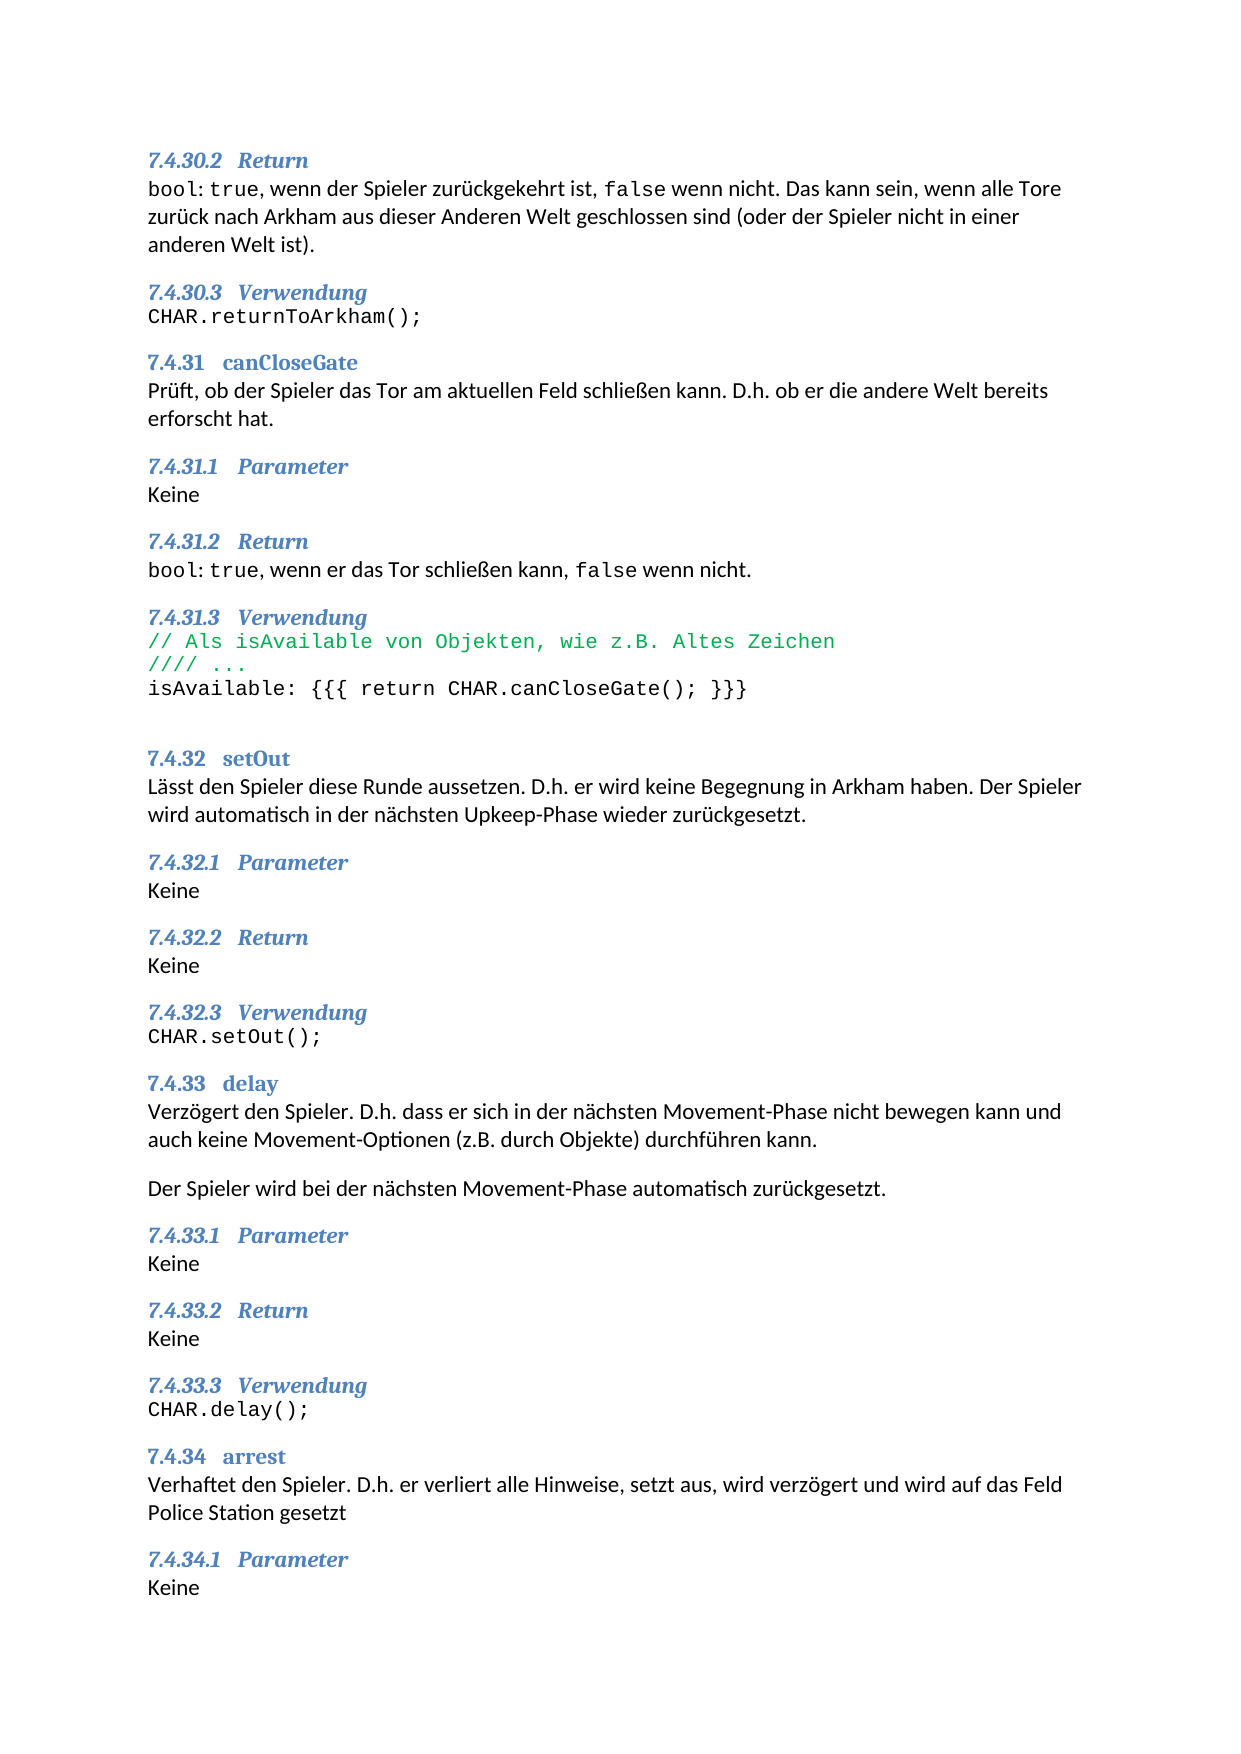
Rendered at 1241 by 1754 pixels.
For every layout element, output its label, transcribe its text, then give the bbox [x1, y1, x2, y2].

subtitle Return [148, 924, 1093, 951]
subtitle Parameter [148, 453, 1093, 480]
subtitle setOut [148, 746, 1093, 772]
text Keine [148, 1573, 1093, 1602]
subtitle canCloseGate [148, 350, 1093, 377]
subtitle Parameter [148, 1547, 1093, 1573]
text CHAR.returnToArkham(); [148, 306, 1093, 329]
text // Als isAvailable von Objekten, wie z.B. Altes Zeichen //// ... isAvailable: {{{ return CHAR.canCloseGate(); }}} [148, 631, 1093, 725]
text Keine [148, 1249, 1093, 1277]
subtitle Parameter [148, 849, 1093, 876]
subtitle Verwendung [148, 604, 1093, 631]
text bool: true, wenn der Spieler zurückgekehrt ist, false wenn nicht. Das kann sein, wenn alle Tore zurück nach Arkham aus dieser Anderen Welt geschlossen sind (oder der Spieler nicht in einer anderen Welt ist). [148, 174, 1093, 258]
subtitle Verwendung [148, 279, 1093, 306]
text CHAR.delay(); [148, 1399, 1093, 1423]
text CHAR.setOut(); [148, 1026, 1093, 1050]
text Keine [148, 480, 1093, 508]
text Verzögert den Spieler. D.h. dass er sich in der nächsten Movement-Phase nicht bewegen kann und auch keine Movement-Optionen (z.B. durch Objekte) durchführen kann. [148, 1097, 1093, 1153]
text bool: true, wenn er das Tor schließen kann, false wenn nicht. [148, 555, 1093, 583]
text Lässt den Spieler diese Runde aussetzen. D.h. er wird keine Begegnung in Arkham haben. Der Spieler wird automatisch in der nächsten Upkeep-Phase wieder zurückgesetzt. [148, 772, 1093, 828]
subtitle Return [148, 529, 1093, 555]
subtitle Parameter [148, 1223, 1093, 1249]
subtitle Return [148, 148, 1093, 174]
text Verhaftet den Spieler. D.h. er verliert alle Hinweise, setzt aus, wird verzögert und wird auf das Feld Police Station gesetzt [148, 1470, 1093, 1526]
text Keine [148, 876, 1093, 904]
text Der Spieler wird bei der nächsten Movement-Phase automatisch zurückgesetzt. [148, 1174, 1093, 1202]
text Keine [148, 951, 1093, 979]
subtitle arrest [148, 1444, 1093, 1470]
text Keine [148, 1324, 1093, 1352]
subtitle Return [148, 1298, 1093, 1324]
text Prüft, ob der Spieler das Tor am aktuellen Feld schließen kann. D.h. ob er die andere Welt bereits erforscht hat. [148, 377, 1093, 433]
subtitle delay [148, 1071, 1093, 1097]
subtitle Verwendung [148, 1000, 1093, 1026]
subtitle Verwendung [148, 1373, 1093, 1399]
